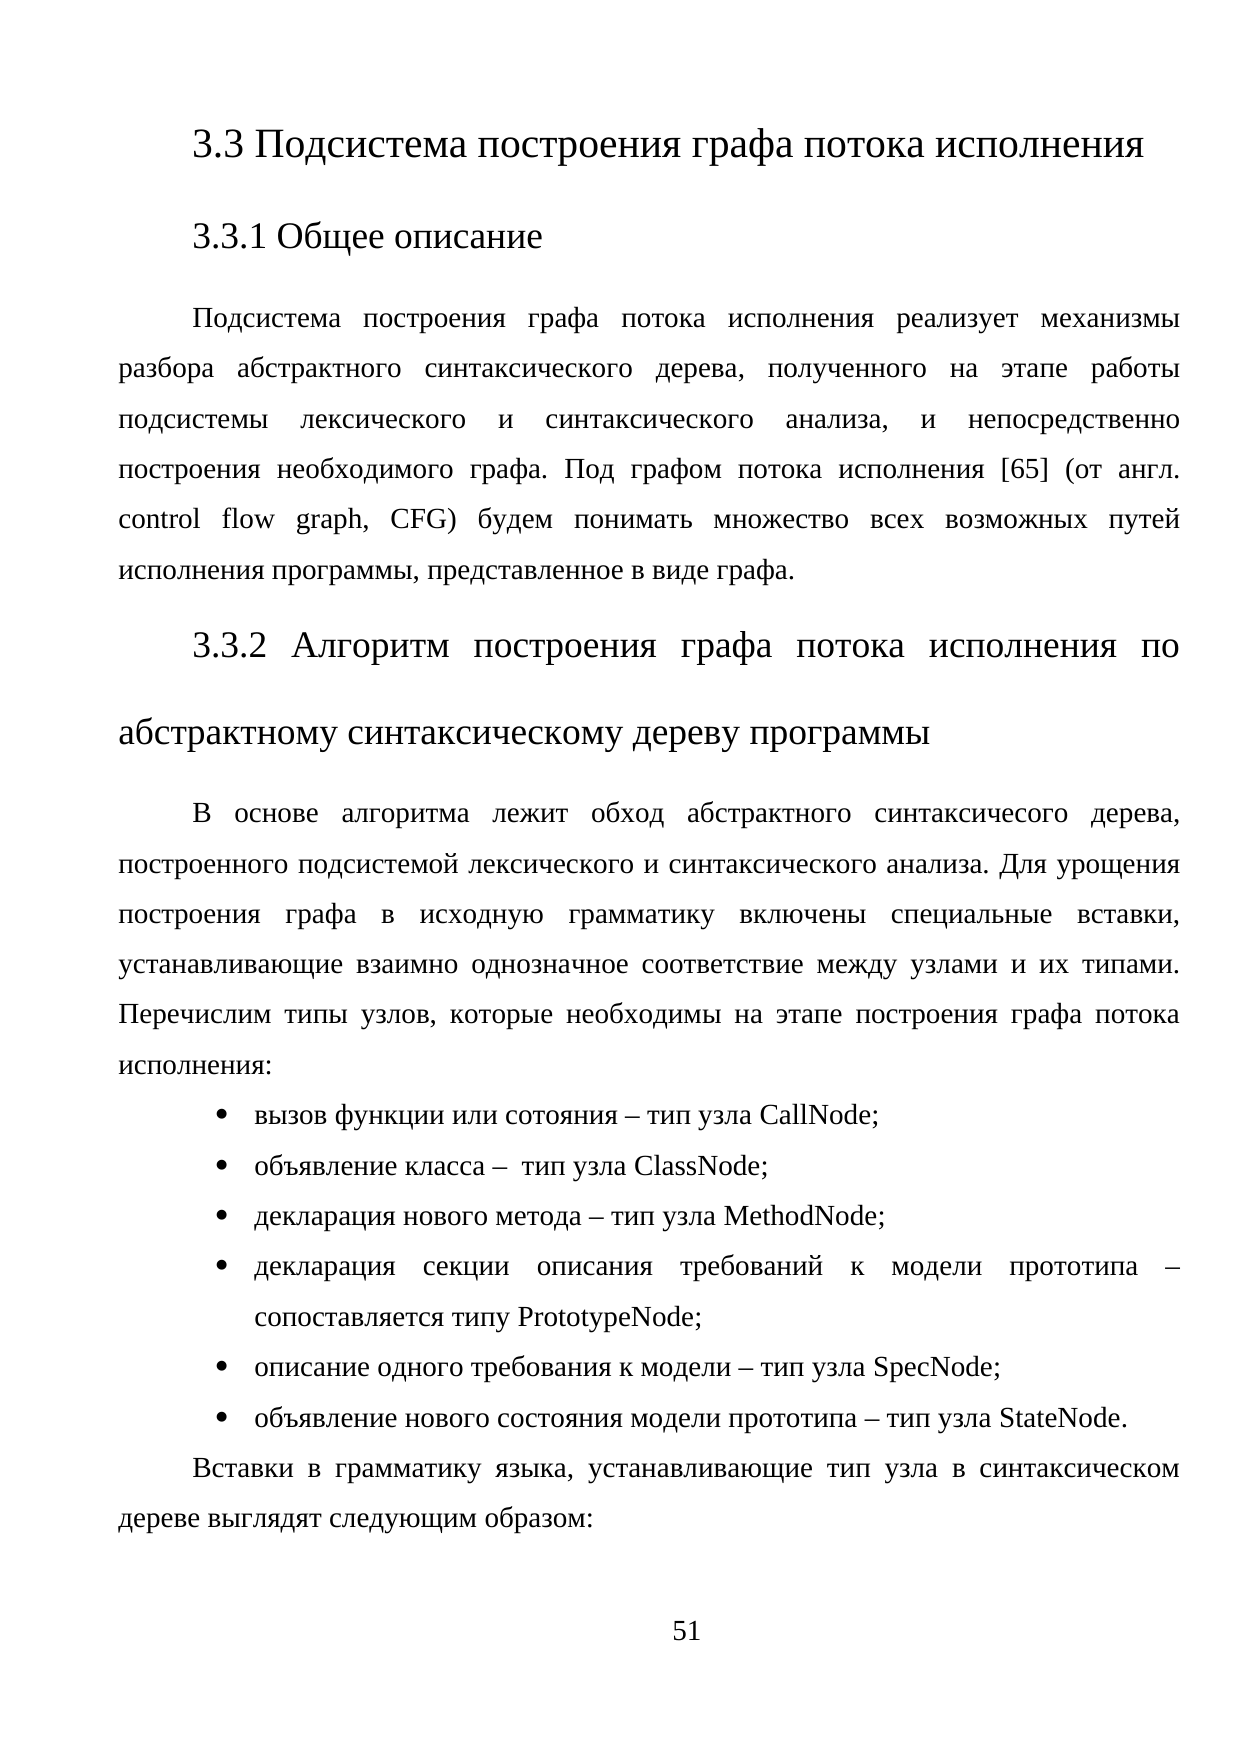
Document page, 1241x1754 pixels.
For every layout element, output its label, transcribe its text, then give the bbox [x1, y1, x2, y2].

list декларация секции описания требований к модели прототипа – сопоставляется типу PrototypeNode; [217, 1248, 1181, 1332]
subtitle 3.3.2 Алгоритм построения графа потока исполнения по абстрактному синтаксическому дереву программы [118, 623, 1181, 752]
subtitle 3.3 Подсистема построения графа потока исполнения [118, 118, 1181, 166]
list объявление класса – тип узла ClassNode; [217, 1148, 1181, 1181]
text Подсистема построения графа потока исполнения реализует механизмы разбора абстрактного синтаксического дерева, полученного на этапе работы подсистемы лексического и синтаксического анализа, и непосредственно построения необходимого графа. Под графом потока исполнения [65] (от англ. control flow graph, CFG) будем понимать множество всех возможных путей исполнения программы, представленное в виде графа. [118, 300, 1181, 585]
text В основе алгоритма лежит обход абстрактного синтаксичесого дерева, построенного подсистемой лексического и синтаксического анализа. Для урощения построения графа в исходную грамматику включены специальные вставки, устанавливающие взаимно однозначное соответствие между узлами и их типами. Перечислим типы узлов, которые необходимы на этапе построения графа потока исполнения: [118, 795, 1181, 1081]
list декларация нового метода – тип узла MethodNode; [217, 1198, 1181, 1232]
subtitle 3.3.1 Общее описание [118, 214, 1181, 257]
list объявление нового состояния модели прототипа – тип узла StateNode. [217, 1400, 1181, 1433]
list описание одного требования к модели – тип узла SpecNode; [217, 1349, 1181, 1383]
text Вставки в грамматику языка, устанавливающие тип узла в синтаксическом дереве выглядят следующим образом: [118, 1450, 1181, 1534]
list вызов функции или сотояния – тип узла CallNode; [217, 1097, 1181, 1131]
